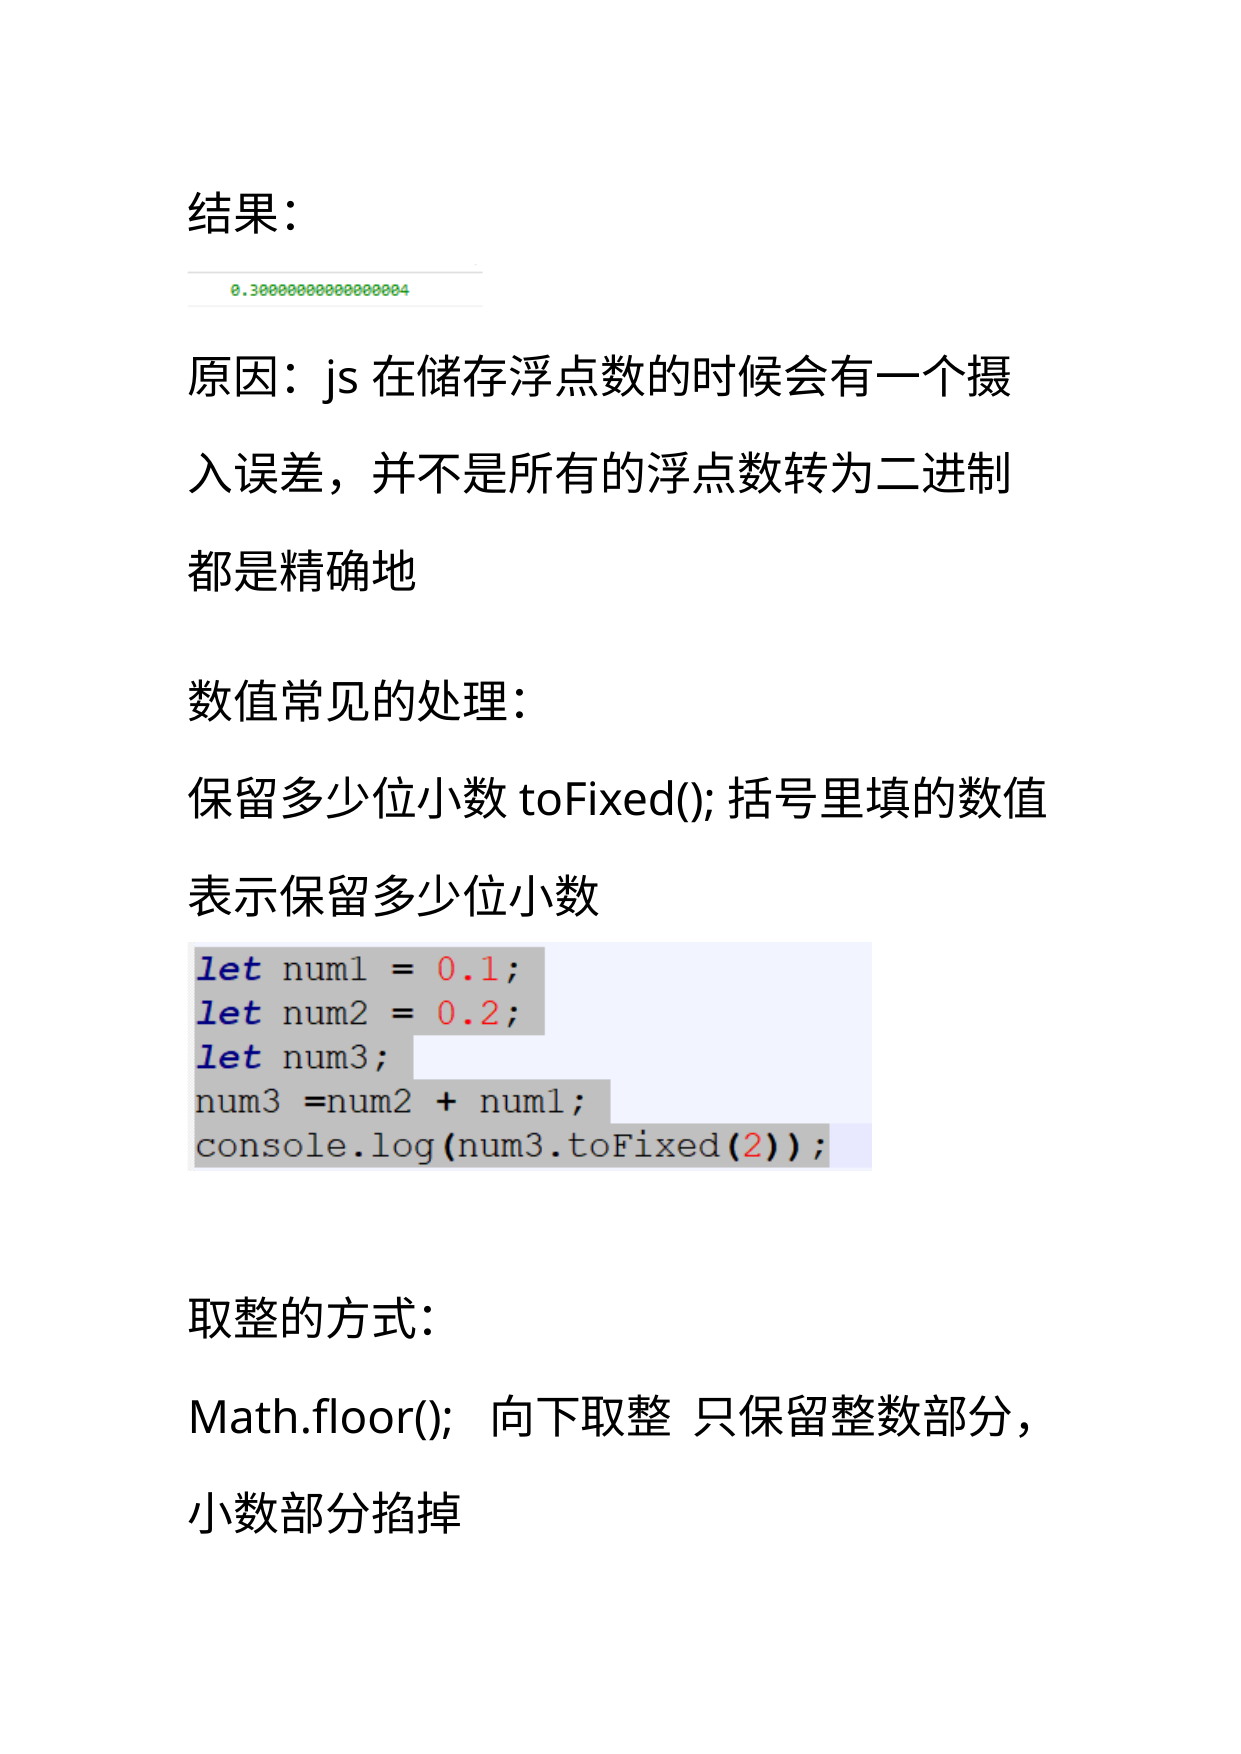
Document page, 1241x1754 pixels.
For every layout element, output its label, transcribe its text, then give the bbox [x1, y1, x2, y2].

picture [187, 942, 872, 1171]
picture [187, 264, 483, 320]
text 保留多少位小数 toFixed(); 括号里填的数值表示保留多少位小数 [187, 747, 1053, 942]
text 原因：js 在储存浮点数的时候会有一个摄入误差，并不是所有的浮点数转为二进制都是精确地 [187, 324, 1053, 617]
text Math.floor(); 向下取整 只保留整数部分，小数部分掐掉 [187, 1364, 1053, 1559]
text 取整的方式： [187, 1267, 1053, 1364]
text 结果： [187, 162, 1053, 259]
text 数值常见的处理： [187, 649, 1053, 747]
